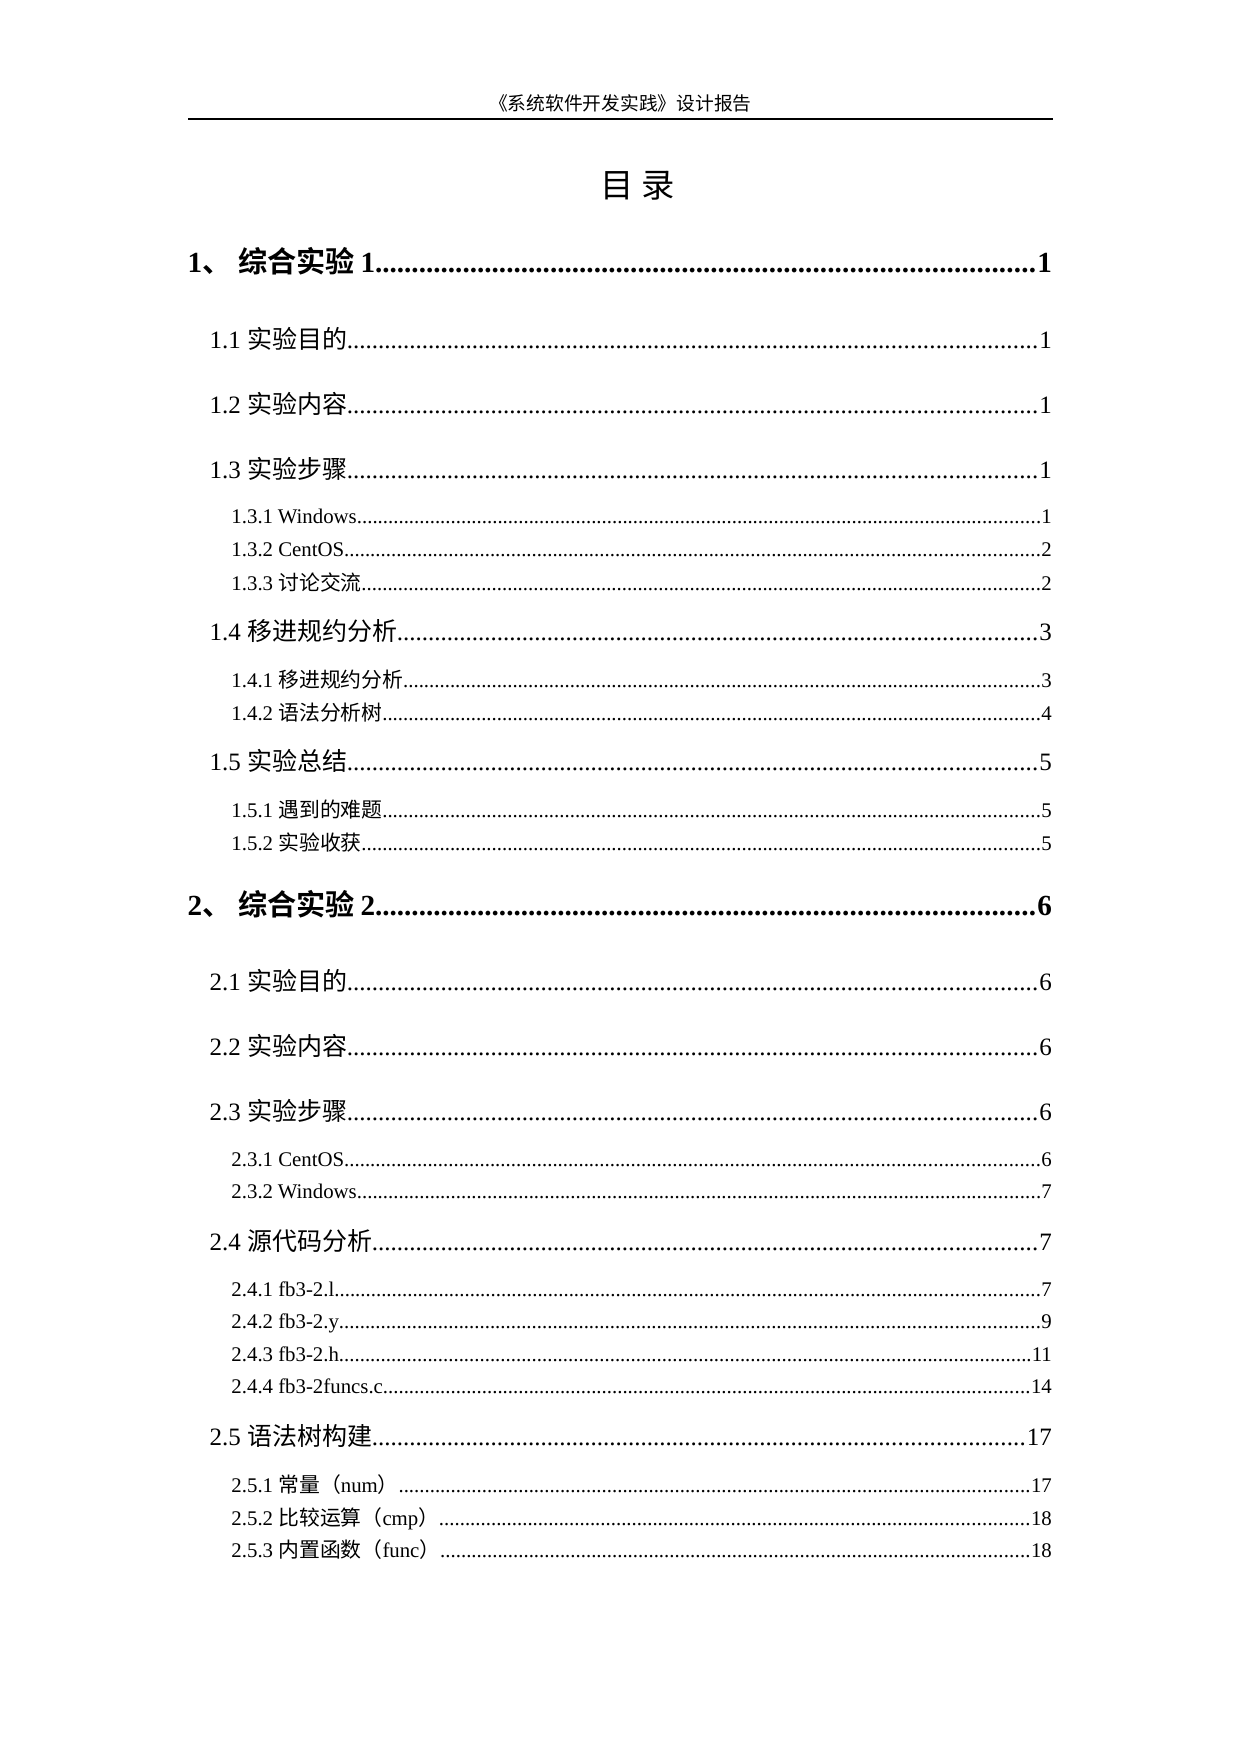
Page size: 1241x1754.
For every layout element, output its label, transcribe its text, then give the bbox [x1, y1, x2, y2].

text 2.4.2 fb3-2.y 9 [231, 1305, 1053, 1337]
text 1.4.1 移进规约分析 3 [231, 662, 1053, 695]
text 2.5.2 比较运算（cmp） 18 [231, 1500, 1053, 1532]
text 2.3.1 CentOS 6 [231, 1142, 1053, 1175]
text 2.4 源代码分析 7 [209, 1207, 1053, 1272]
text 1.3 实验步骤 1 [209, 435, 1053, 500]
text 2.5.3 内置函数（func） 18 [231, 1532, 1053, 1565]
text 2.4.1 fb3-2.l 7 [231, 1272, 1053, 1305]
text 2.4.4 fb3-2funcs.c 14 [231, 1370, 1053, 1402]
text 1、 综合实验1 1 [187, 227, 1053, 292]
text 2.4.3 fb3-2.h 11 [231, 1337, 1053, 1370]
text 1.3.2 CentOS 2 [231, 532, 1053, 565]
text 2.1 实验目的 6 [209, 947, 1053, 1012]
text 1.3.3 讨论交流 2 [231, 565, 1053, 597]
text 2.5 语法树构建 17 [209, 1402, 1053, 1467]
text 1.2 实验内容 1 [209, 370, 1053, 435]
text 1.5.1 遇到的难题 5 [231, 792, 1053, 825]
text 2.5.1 常量（num） 17 [231, 1467, 1053, 1500]
text 2.2 实验内容 6 [209, 1012, 1053, 1077]
text 1.5 实验总结 5 [209, 727, 1053, 792]
text 目 录 [187, 150, 1053, 215]
text 2、 综合实验2 6 [187, 870, 1053, 935]
text 1.3.1 Windows 1 [231, 500, 1053, 532]
text 2.3 实验步骤 6 [209, 1077, 1053, 1142]
text 2.3.2 Windows 7 [231, 1175, 1053, 1207]
text 1.4.2 语法分析树 4 [231, 695, 1053, 727]
text 1.5.2 实验收获 5 [231, 825, 1053, 857]
text 1.4 移进规约分析 3 [209, 597, 1053, 662]
text 1.1 实验目的 1 [209, 305, 1053, 370]
